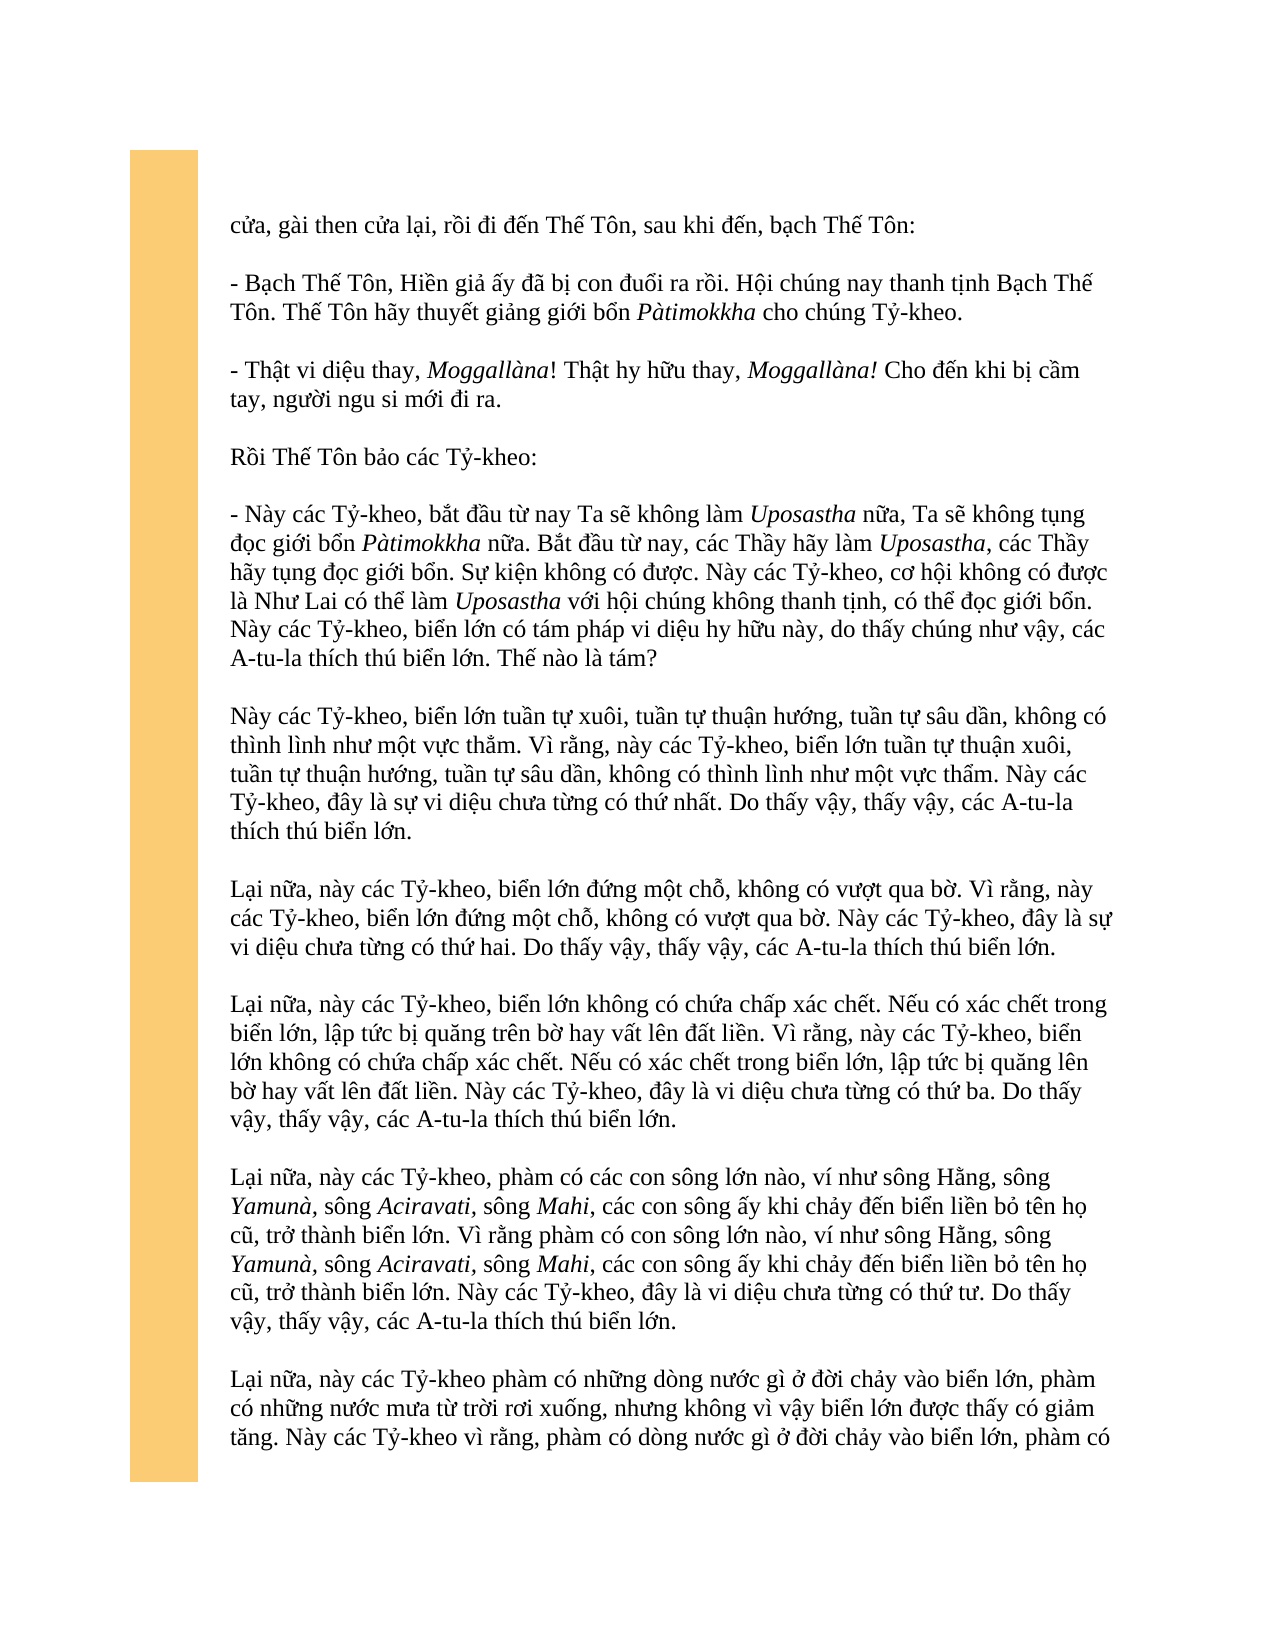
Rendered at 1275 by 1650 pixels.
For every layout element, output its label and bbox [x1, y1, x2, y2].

table_header [130, 150, 198, 1482]
table_header [199, 150, 1145, 1482]
